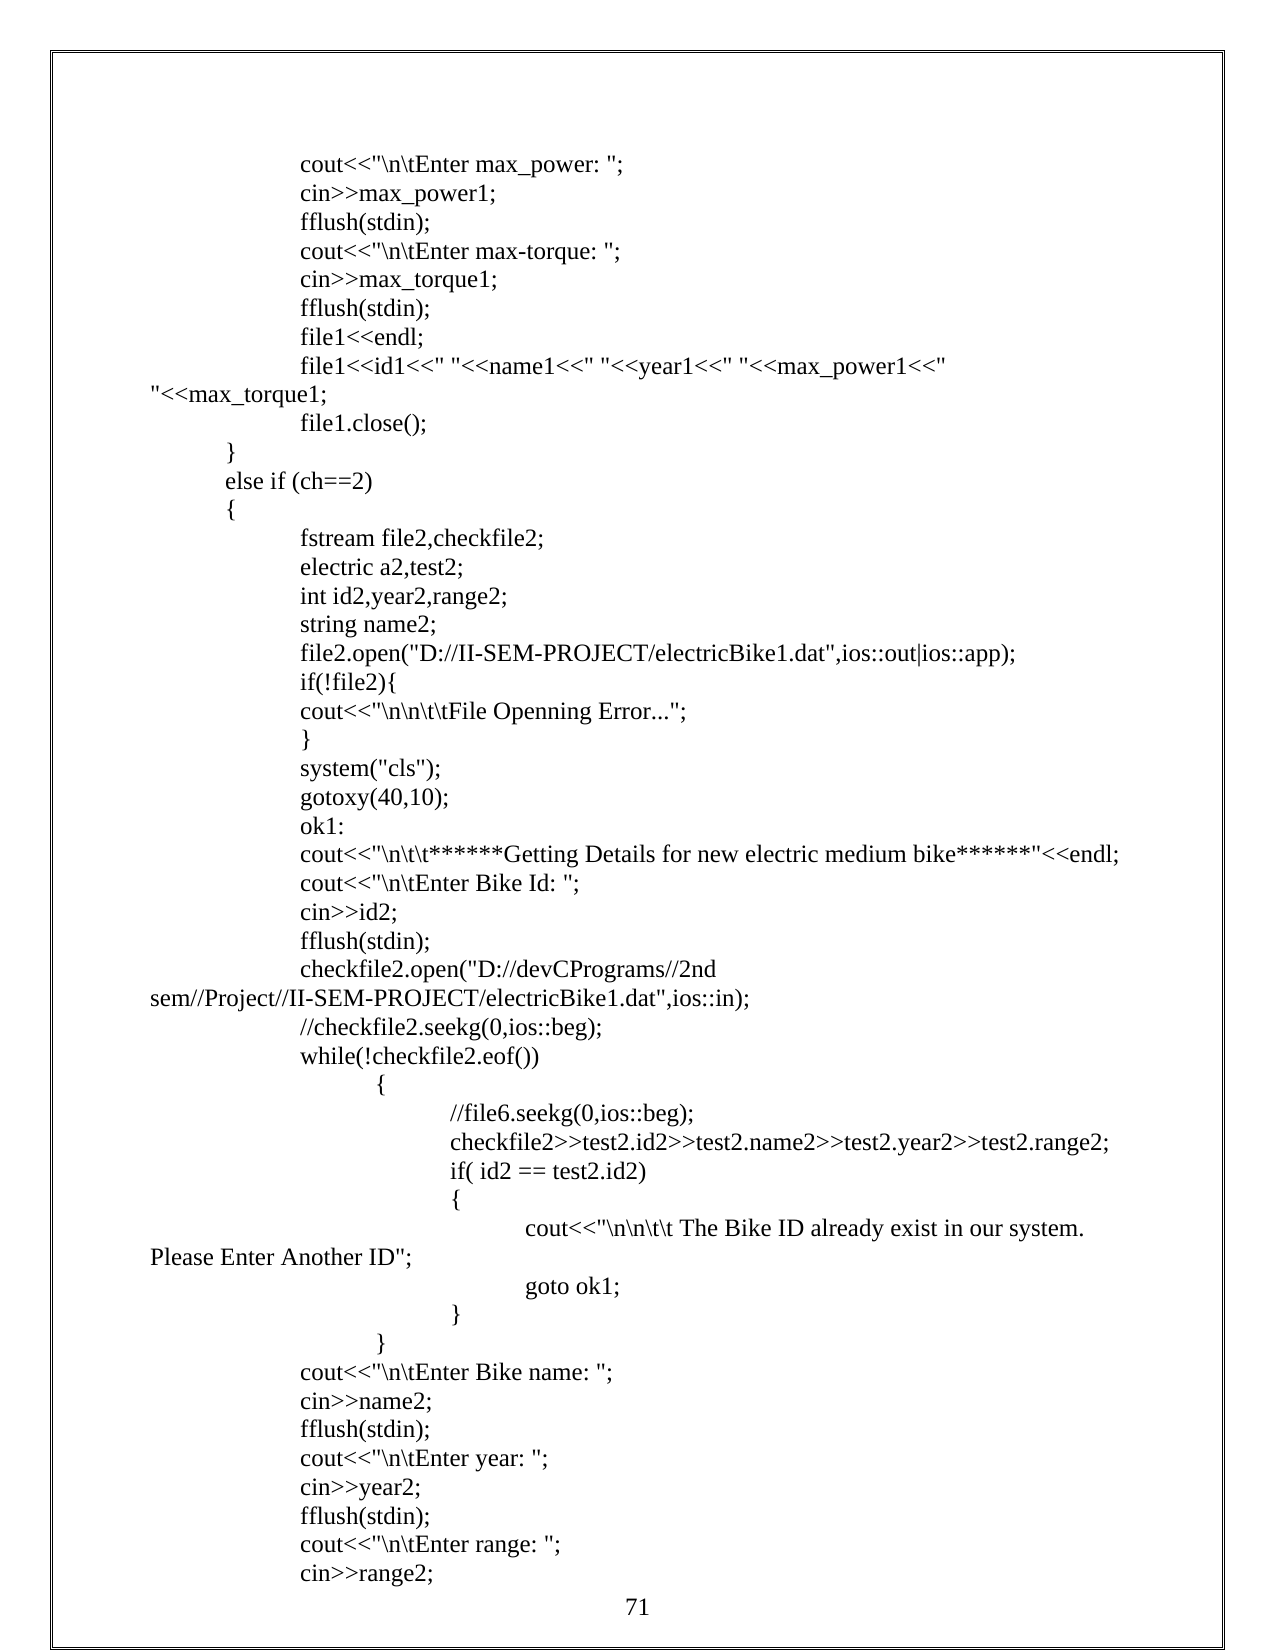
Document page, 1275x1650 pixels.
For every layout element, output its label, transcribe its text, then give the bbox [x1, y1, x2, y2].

text cout<<"\n\tEnter max_power: "; [150, 149, 1125, 178]
text //checkfile2.seekg(0,ios::beg); [150, 1012, 1125, 1041]
text cin>>max_power1; [150, 178, 1125, 207]
text } [150, 437, 1125, 466]
text ok1: [150, 811, 1125, 839]
text checkfile2.open("D://devCPrograms//2nd sem//Project//II-SEM-PROJECT/electricBike1.dat",ios::in); [150, 954, 1125, 1012]
text else if (ch==2) [150, 466, 1125, 494]
text cout<<"\n\tEnter Bike Id: "; [150, 868, 1125, 897]
text file1.close(); [150, 408, 1125, 437]
text cout<<"\n\tEnter Bike name: "; [150, 1357, 1125, 1386]
text system("cls"); [150, 753, 1125, 782]
text { [150, 1184, 1125, 1213]
text cout<<"\n\tEnter range: "; [150, 1529, 1125, 1558]
text if(!file2){ [150, 667, 1125, 696]
text cout<<"\n\n\t\tFile Openning Error..."; [150, 696, 1125, 724]
text cout<<"\n\tEnter max-torque: "; [150, 236, 1125, 264]
text //file6.seekg(0,ios::beg); [150, 1098, 1125, 1127]
text } [150, 1328, 1125, 1357]
text string name2; [150, 609, 1125, 638]
text cout<<"\n\tEnter year: "; [150, 1443, 1125, 1472]
text file2.open("D://II-SEM-PROJECT/electricBike1.dat",ios::out|ios::app); [150, 638, 1125, 667]
text checkfile2>>test2.id2>>test2.name2>>test2.year2>>test2.range2; [150, 1127, 1125, 1156]
text int id2,year2,range2; [150, 581, 1125, 609]
text fstream file2,checkfile2; [150, 523, 1125, 552]
text cin>>range2; [150, 1558, 1125, 1587]
text cin>>id2; [150, 897, 1125, 926]
text cout<<"\n\n\t\t The Bike ID already exist in our system. Please Enter Another ID"; [150, 1213, 1125, 1271]
text fflush(stdin); [150, 1501, 1125, 1529]
text electric a2,test2; [150, 552, 1125, 581]
text gotoxy(40,10); [150, 782, 1125, 811]
text } [150, 724, 1125, 753]
text fflush(stdin); [150, 1414, 1125, 1443]
text cin>>year2; [150, 1472, 1125, 1501]
text file1<<endl; [150, 322, 1125, 351]
text { [150, 494, 1125, 523]
text } [150, 1299, 1125, 1328]
text while(!checkfile2.eof()) [150, 1041, 1125, 1069]
text cin>>max_torque1; [150, 264, 1125, 293]
text { [150, 1069, 1125, 1098]
text fflush(stdin); [150, 293, 1125, 322]
text cin>>name2; [150, 1386, 1125, 1414]
text fflush(stdin); [150, 207, 1125, 236]
text goto ok1; [150, 1271, 1125, 1299]
text cout<<"\n\t\t******Getting Details for new electric medium bike******"<<endl; [150, 839, 1125, 868]
text fflush(stdin); [150, 926, 1125, 954]
text file1<<id1<<" "<<name1<<" "<<year1<<" "<<max_power1<<" "<<max_torque1; [150, 351, 1125, 408]
text if( id2 == test2.id2) [150, 1156, 1125, 1184]
